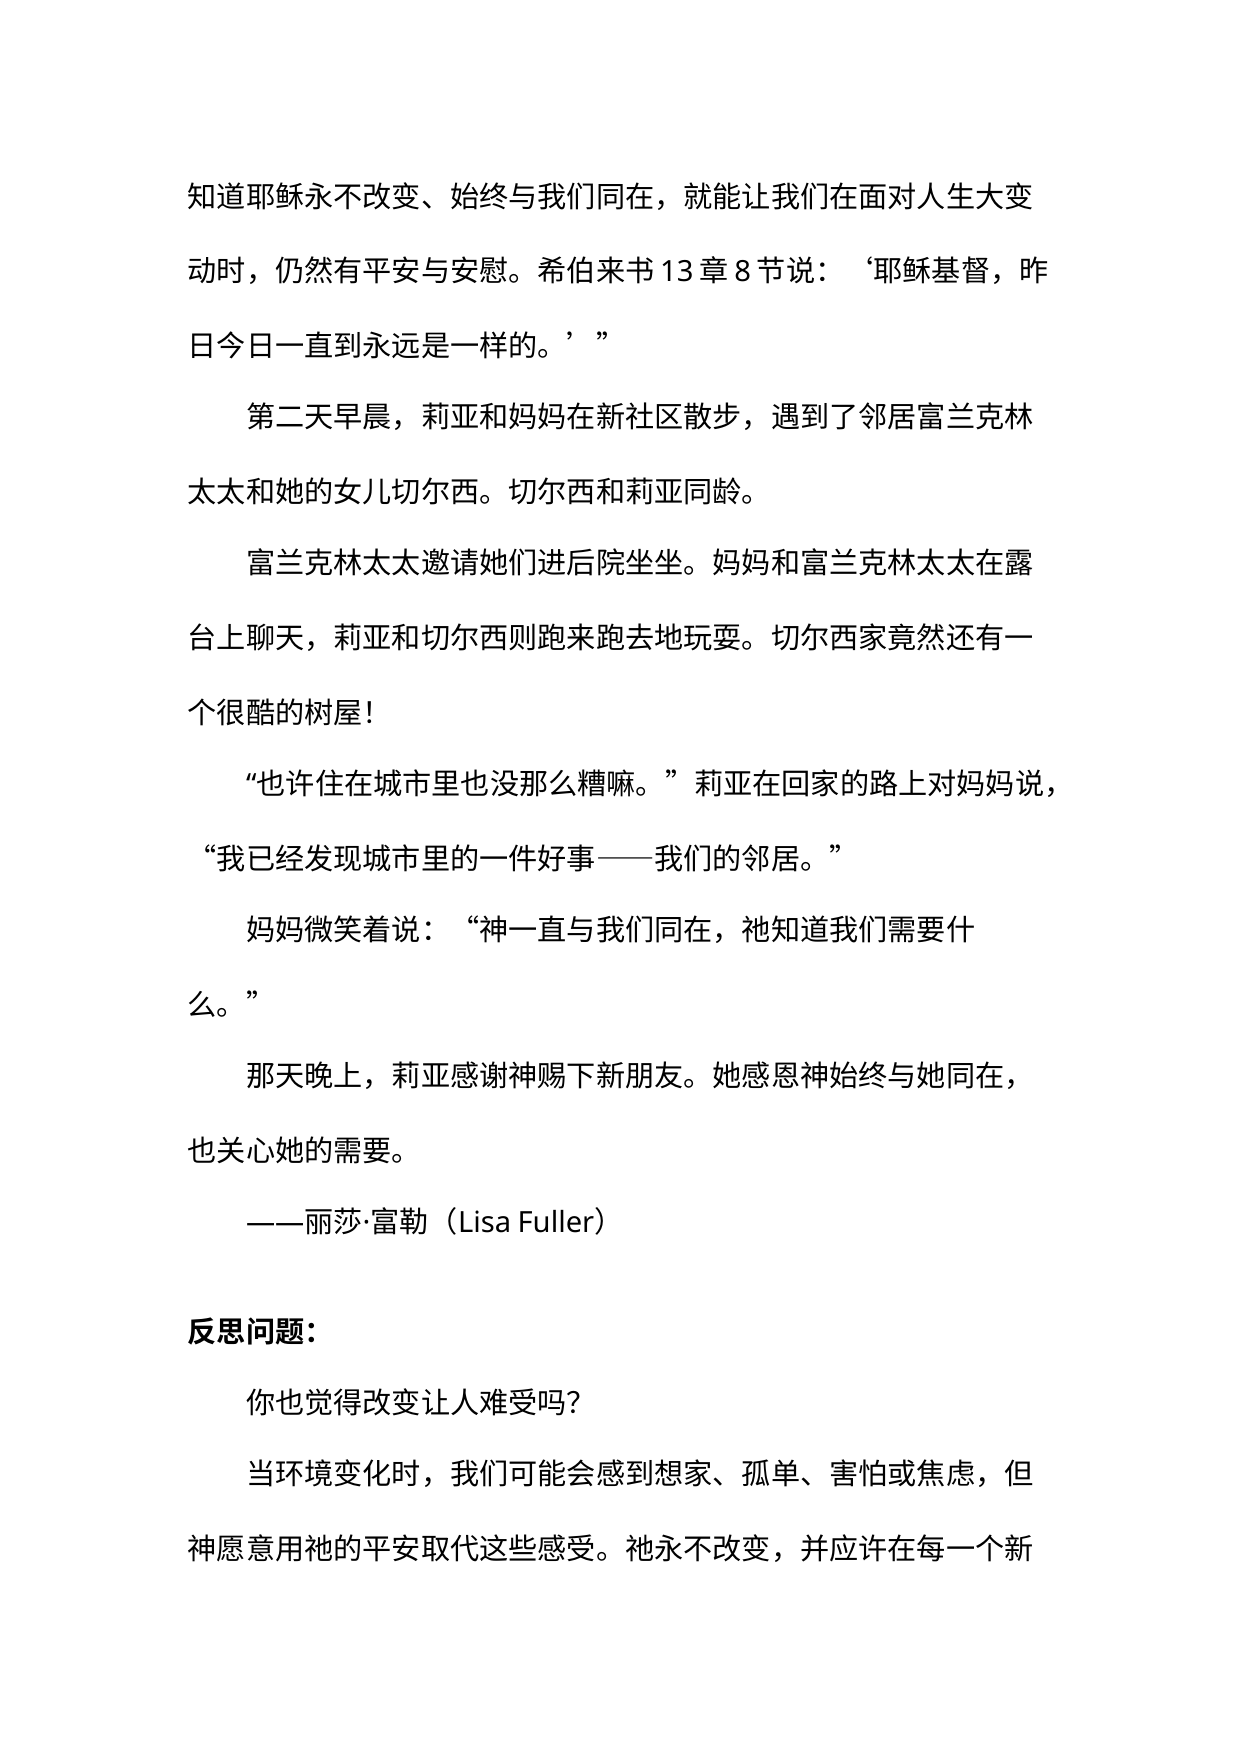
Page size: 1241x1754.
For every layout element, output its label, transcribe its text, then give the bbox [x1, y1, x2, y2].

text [187, 162, 1053, 376]
text 妈妈微笑着说：“神一直与我们同在，祂知道我们需要什么。” [187, 895, 1053, 1035]
text 富兰克林太太邀请她们进后院坐坐。妈妈和富兰克林太太在露台上聊天，莉亚和切尔西则跑来跑去地玩耍。切尔西家竟然还有一个很酷的树屋！ [187, 528, 1053, 743]
text 反思问题： [187, 1297, 1053, 1362]
text 你也觉得改变让人难受吗？ [187, 1368, 1053, 1433]
text 那天晚上，莉亚感谢神赐下新朋友。她感恩神始终与她同在，也关心她的需要。 [187, 1041, 1053, 1181]
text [187, 1439, 1053, 1579]
text ——丽莎·富勒（Lisa Fuller） [187, 1187, 1053, 1252]
text 第二天早晨，莉亚和妈妈在新社区散步，遇到了邻居富兰克林太太和她的女儿切尔西。切尔西和莉亚同龄。 [187, 383, 1053, 522]
text “也许住在城市里也没那么糟嘛。”莉亚在回家的路上对妈妈说，“我已经发现城市里的一件好事——我们的邻居。” [187, 749, 1053, 889]
